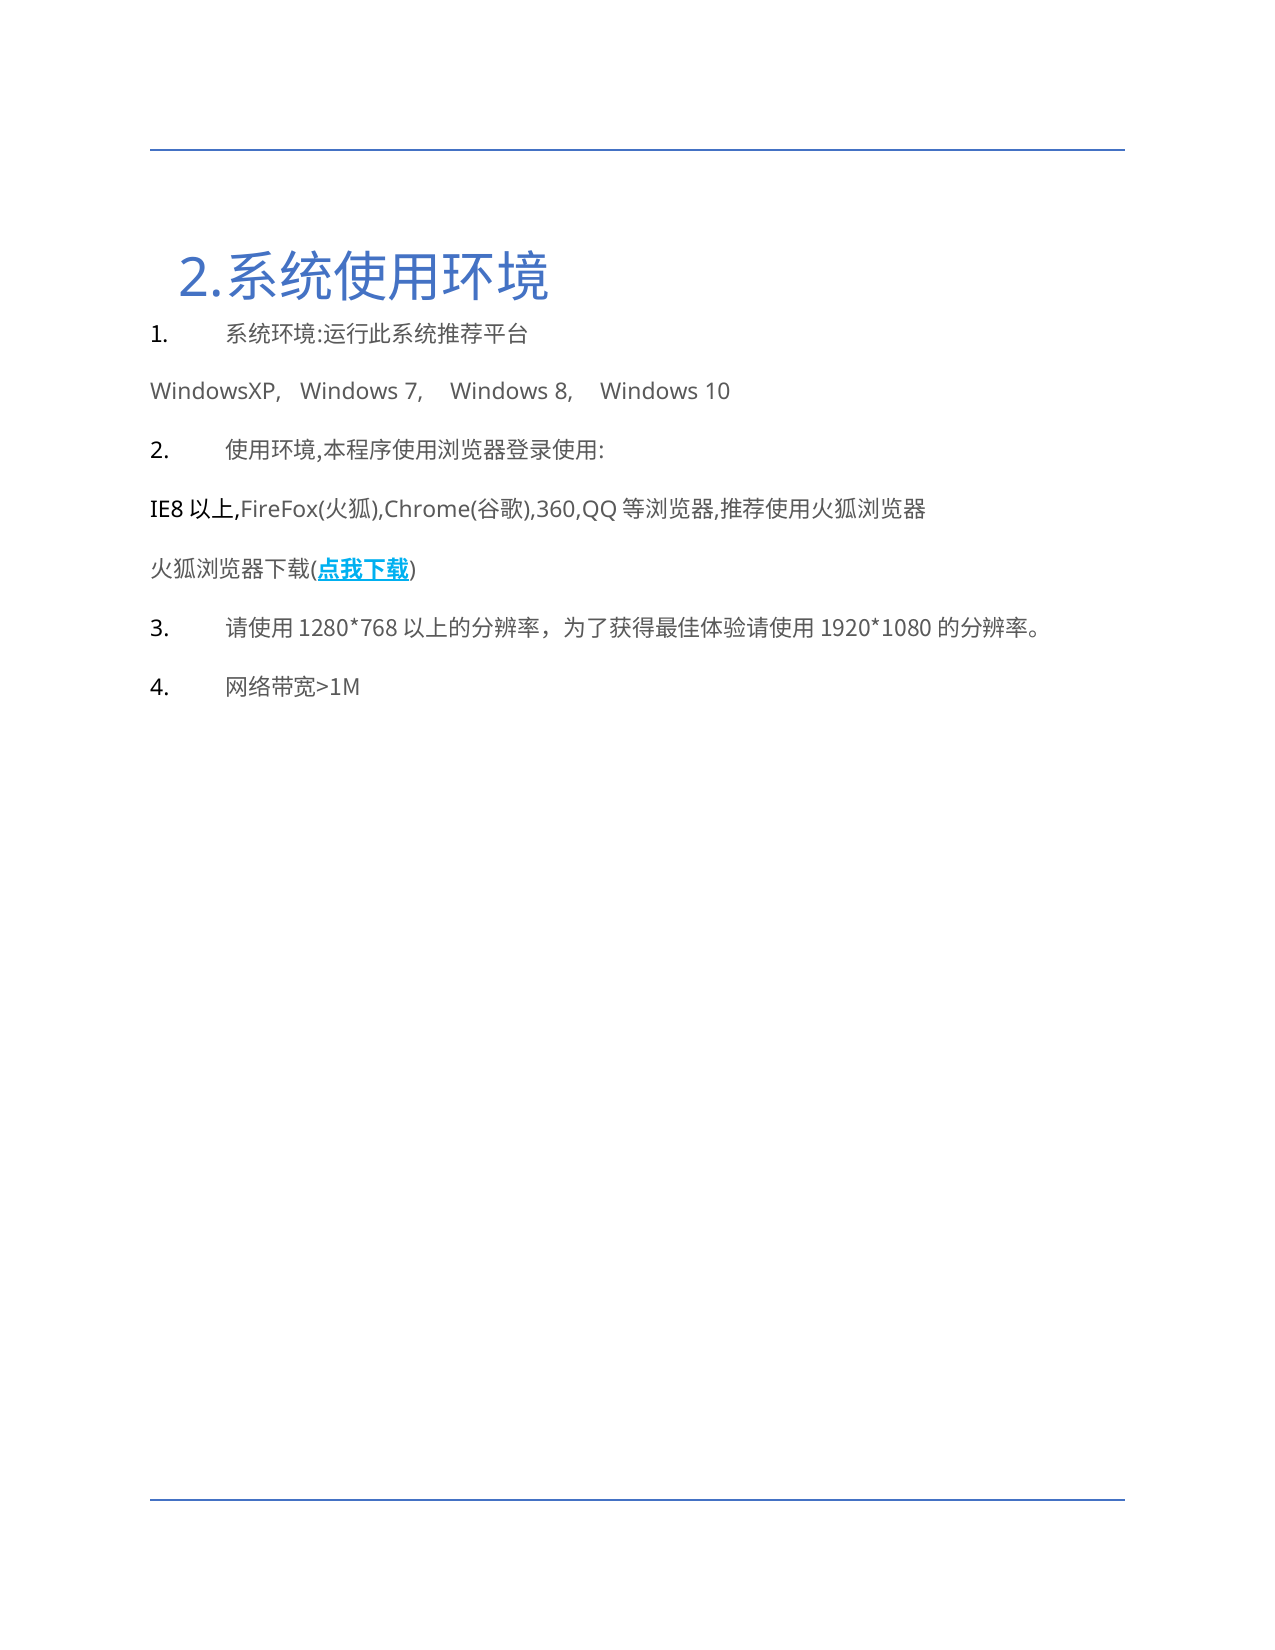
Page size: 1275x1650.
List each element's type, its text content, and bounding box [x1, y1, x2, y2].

subtitle 系统使用环境 [178, 233, 1125, 312]
text IE8以上,FireFox(火狐),Chrome(谷歌),360,QQ等浏览器,推荐使用火狐浏览器 [150, 491, 1125, 524]
list 网络带宽>1M [150, 669, 1125, 702]
text 火狐浏览器下载(点我下载) [150, 550, 1125, 584]
list 系统环境:运行此系统推荐平台 [150, 316, 1125, 349]
text WindowsXP, Windows 7, Windows 8, Windows 10 [150, 375, 1125, 407]
list 请使用1280*768以上的分辨率，为了获得最佳体验请使用1920*1080的分辨率。 [150, 609, 1125, 643]
list 使用环境,本程序使用浏览器登录使用: [150, 432, 1125, 465]
